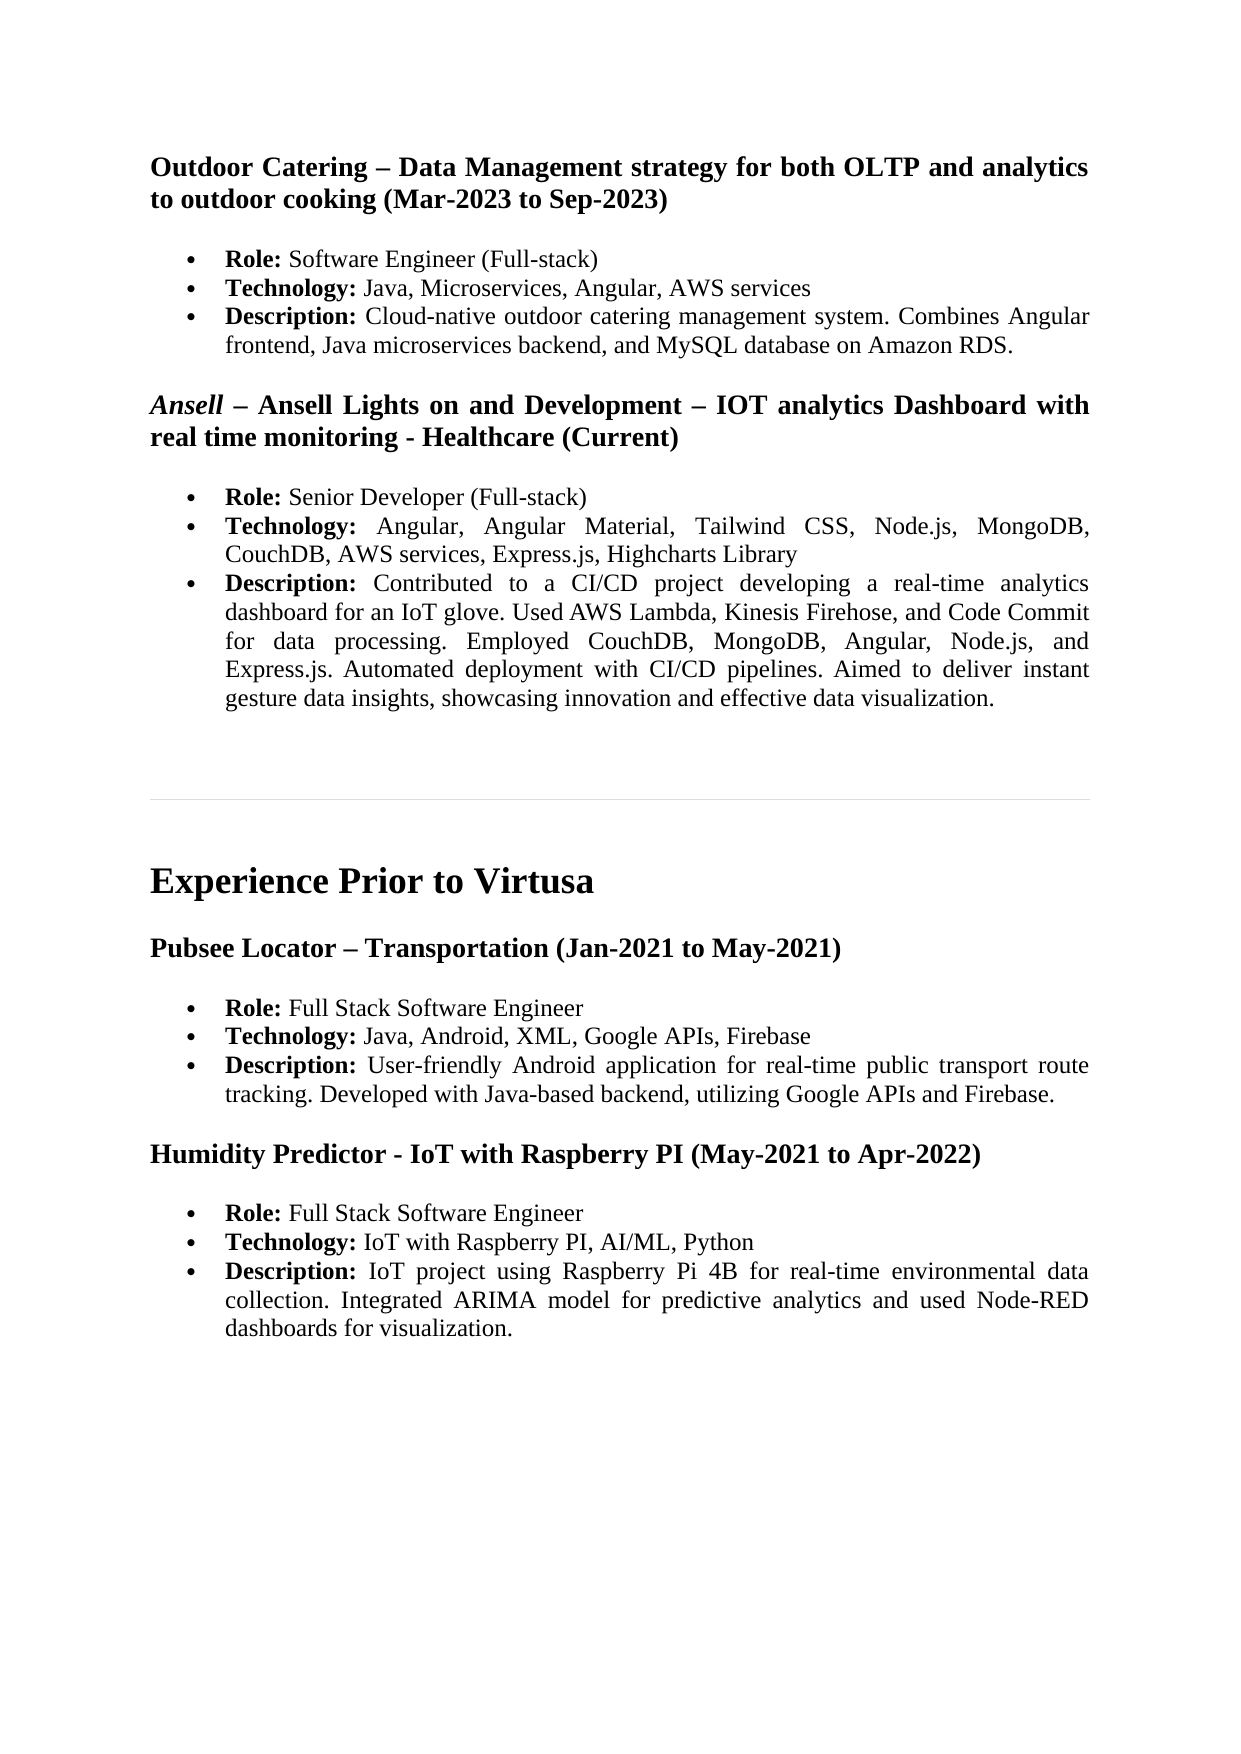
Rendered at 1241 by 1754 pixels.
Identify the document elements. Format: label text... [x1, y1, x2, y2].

list Description: Cloud-native outdoor catering management system. Combines Angular frontend, Java microservices backend, and MySQL database on Amazon RDS. [187, 301, 1090, 359]
list Technology: Angular, Angular Material, Tailwind CSS, Node.js, MongoDB, CouchDB, AWS services, Express.js, Highcharts Library [187, 511, 1090, 568]
text Ansell – Ansell Lights on and Development – IOT analytics Dashboard with real time monitoring - Healthcare (Current) [150, 388, 1090, 453]
list Technology: IoT with Raspberry PI, AI/ML, Python [187, 1227, 1090, 1256]
text Outdoor Catering – Data Management strategy for both OLTP and analytics to outdoor cooking (Mar-2023 to Sep-2023) [150, 150, 1090, 215]
list Technology: Java, Microservices, Angular, AWS services [187, 273, 1090, 301]
list Description: User-friendly Android application for real-time public transport route tracking. Developed with Java-based backend, utilizing Google APIs and Firebase. [187, 1050, 1090, 1108]
text Pubsee Locator – Transportation (Jan-2021 to May-2021) [150, 931, 1090, 963]
text Humidity Predictor - IoT with Raspberry PI (May-2021 to Apr-2022) [150, 1137, 1090, 1169]
list Role: Full Stack Software Engineer [187, 1198, 1090, 1227]
text Experience Prior to Virtusa [150, 859, 1090, 902]
list Role: Senior Developer (Full-stack) [187, 482, 1090, 511]
list Role: Software Engineer (Full-stack) [187, 244, 1090, 273]
list Technology: Java, Android, XML, Google APIs, Firebase [187, 1021, 1090, 1050]
list Role: Full Stack Software Engineer [187, 993, 1090, 1021]
list Description: IoT project using Raspberry Pi 4B for real-time environmental data collection. Integrated ARIMA model for predictive analytics and used Node-RED dashboards for visualization. [187, 1256, 1090, 1342]
list Description: Contributed to a CI/CD project developing a real-time analytics dashboard for an IoT glove. Used AWS Lambda, Kinesis Firehose, and Code Commit for data processing. Employed CouchDB, MongoDB, Angular, Node.js, and Express.js. Automated deployment with CI/CD pipelines. Aimed to deliver instant gesture data insights, showcasing innovation and effective data visualization. [187, 568, 1090, 712]
